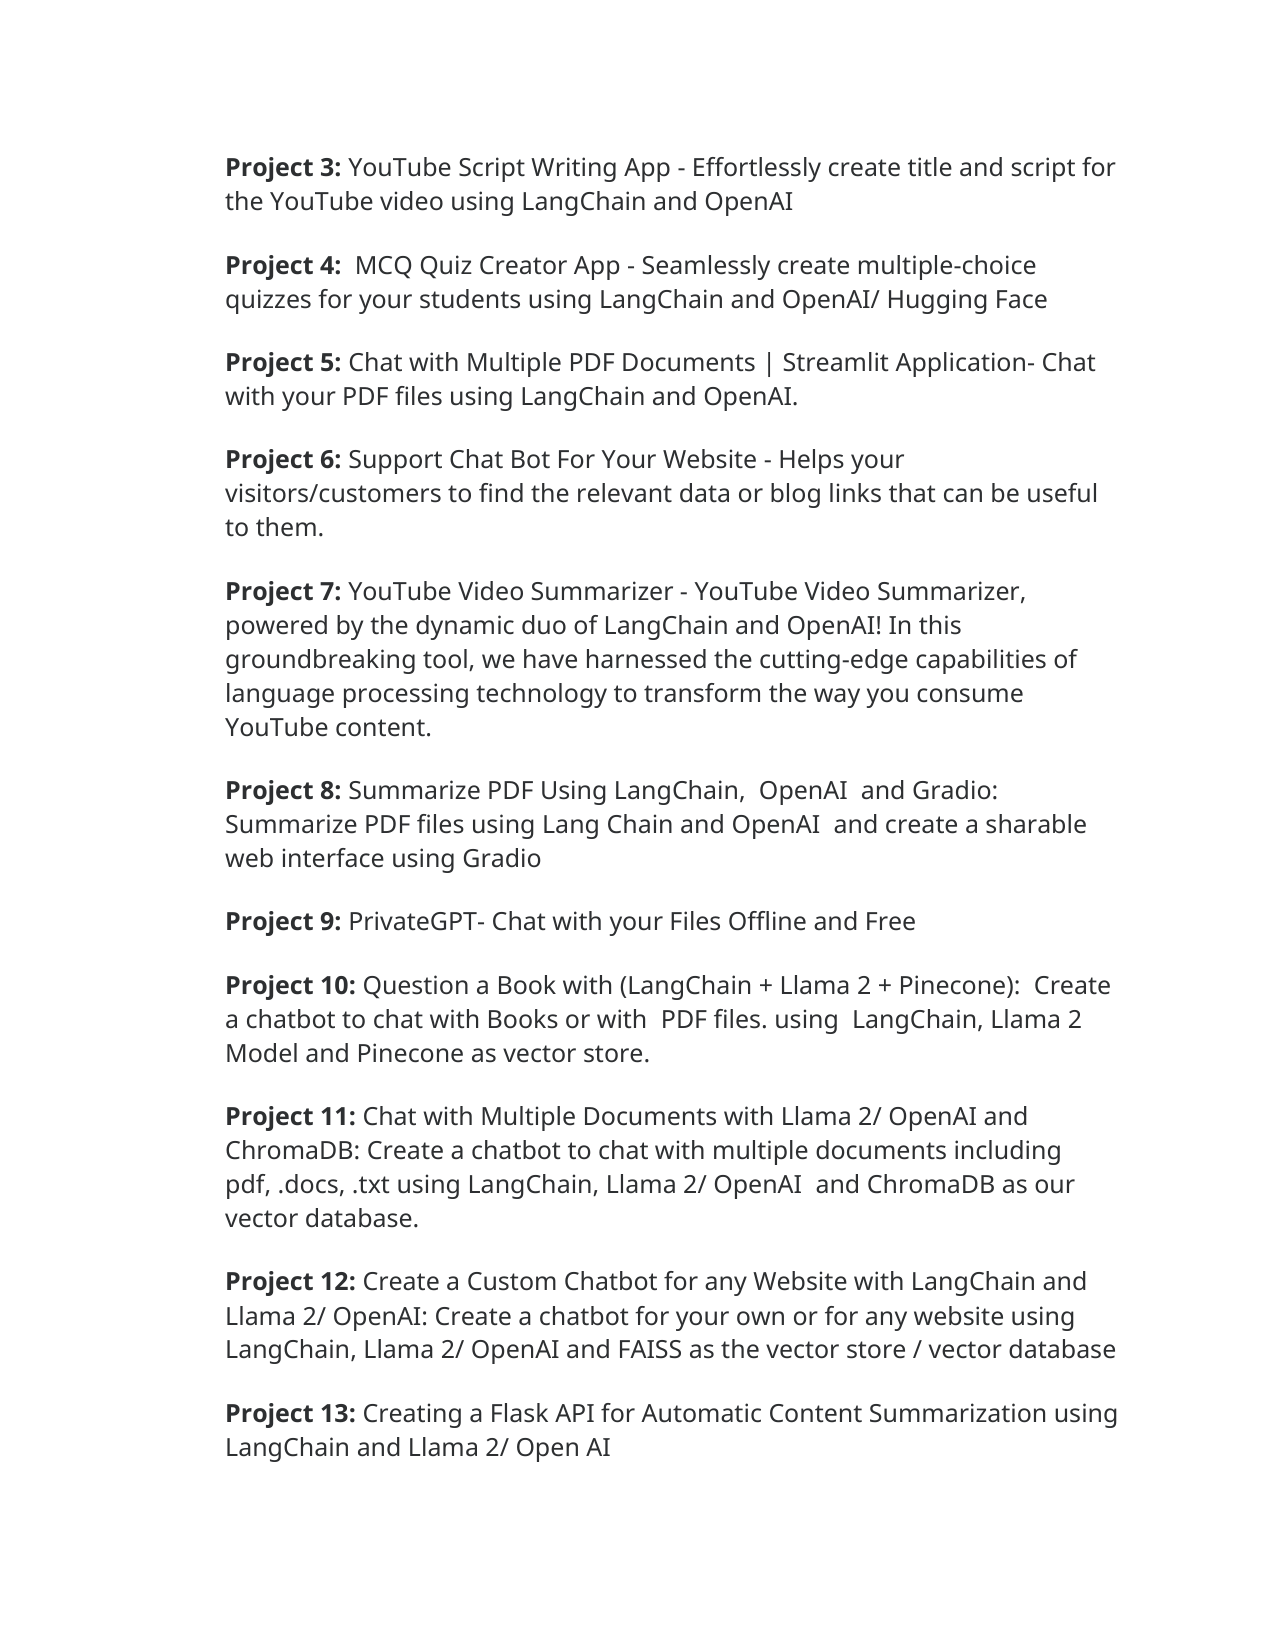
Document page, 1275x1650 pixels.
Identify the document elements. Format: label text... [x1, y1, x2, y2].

text Project 10: Question a Book with (LangChain + Llama 2 + Pinecone): Create a chatbot to chat with Books or with PDF files. using LangChain, Llama 2 Model and Pinecone as vector store. [225, 967, 1125, 1069]
text Project 6: Support Chat Bot For Your Website - Helps your visitors/customers to find the relevant data or blog links that can be useful to them. [225, 442, 1125, 544]
text Project 8: Summarize PDF Using LangChain, OpenAI and Gradio: Summarize PDF files using Lang Chain and OpenAI and create a sharable web interface using Gradio [225, 773, 1125, 875]
text Project 11: Chat with Multiple Documents with Llama 2/ OpenAI and ChromaDB: Create a chatbot to chat with multiple documents including pdf, .docs, .txt using LangChain, Llama 2/ OpenAI and ChromaDB as our vector database. [225, 1099, 1125, 1235]
text Project 7: YouTube Video Summarizer - YouTube Video Summarizer, powered by the dynamic duo of LangChain and OpenAI! In this groundbreaking tool, we have harnessed the cutting-edge capabilities of language processing technology to transform the way you consume YouTube content. [225, 573, 1125, 743]
text Project 13: Creating a Flask API for Automatic Content Summarization using LangChain and Llama 2/ Open AI [225, 1395, 1125, 1463]
text Project 5: Chat with Multiple PDF Documents | Streamlit Application- Chat with your PDF files using LangChain and OpenAI. [225, 344, 1125, 413]
text Project 12: Create a Custom Chatbot for any Website with LangChain and Llama 2/ OpenAI: Create a chatbot for your own or for any website using LangChain, Llama 2/ OpenAI and FAISS as the vector store / vector database [225, 1264, 1125, 1366]
text Project 4: MCQ Quiz Creator App - Seamlessly create multiple-choice quizzes for your students using LangChain and OpenAI/ Hugging Face [225, 247, 1125, 315]
text Project 3: YouTube Script Writing App - Effortlessly create title and script for the YouTube video using LangChain and OpenAI [225, 150, 1125, 218]
text Project 9: PrivateGPT- Chat with your Files Offline and Free [225, 904, 1125, 938]
